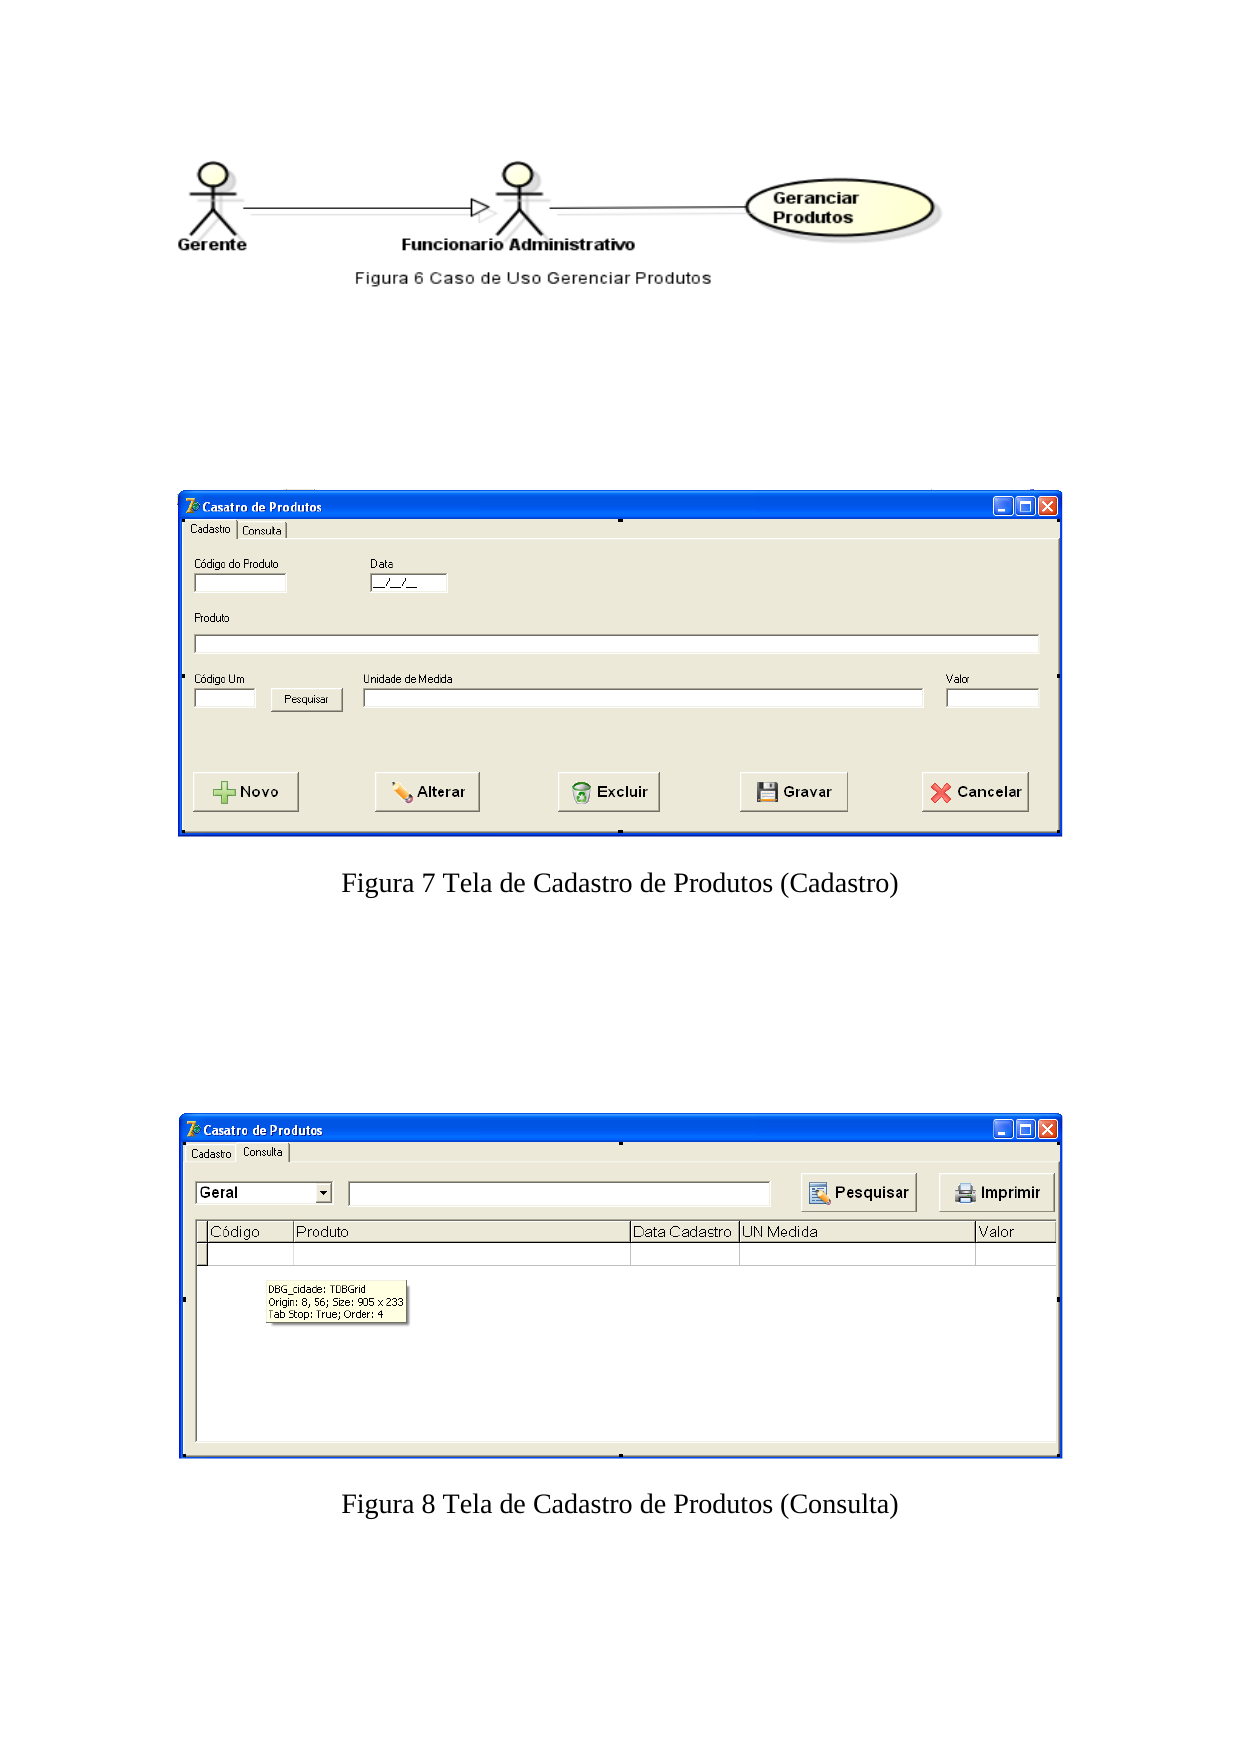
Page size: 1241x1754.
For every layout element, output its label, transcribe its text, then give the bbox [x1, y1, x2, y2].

picture [177, 147, 946, 293]
text Figura 7 Tela de Cadastro de Produtos (Cadastro) [177, 866, 1063, 899]
text Figura 8 Tela de Cadastro de Produtos (Consulta) [177, 1487, 1063, 1520]
picture [177, 488, 1063, 837]
picture [177, 1112, 1063, 1459]
